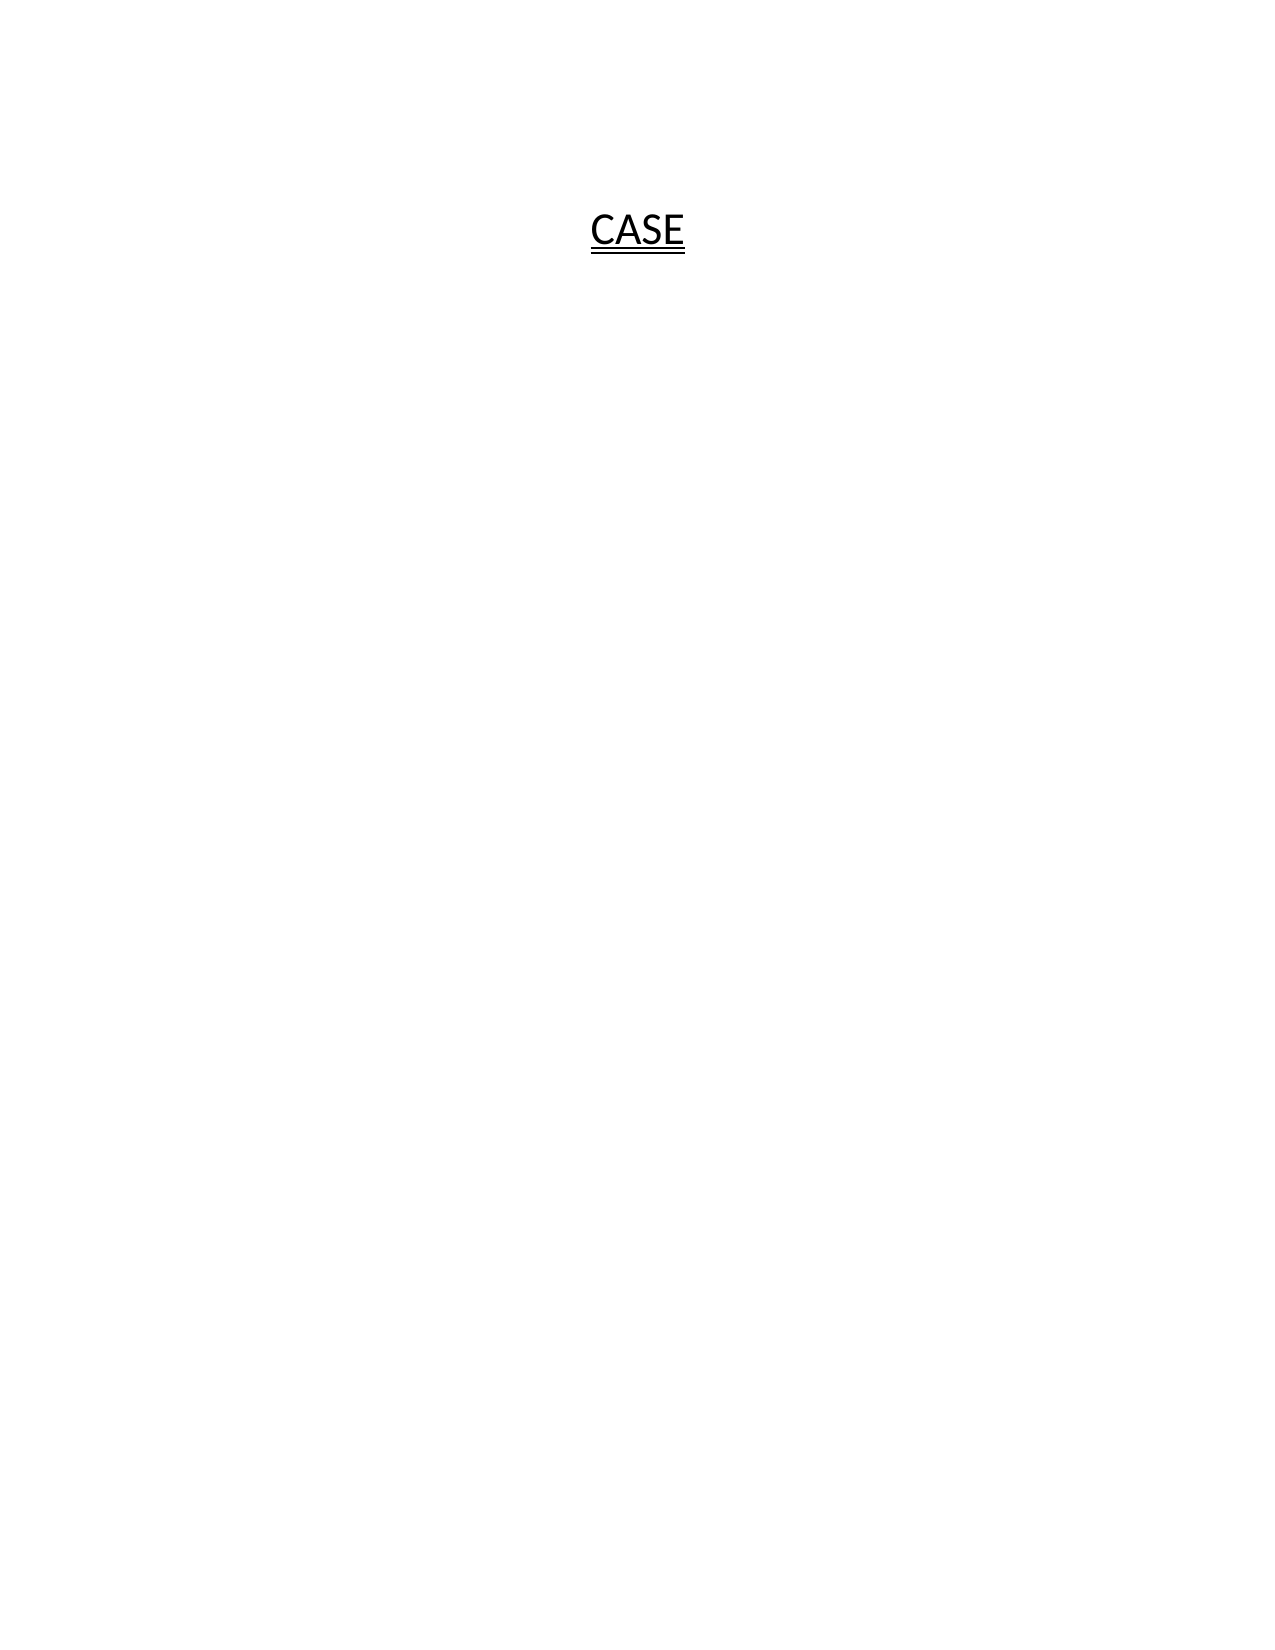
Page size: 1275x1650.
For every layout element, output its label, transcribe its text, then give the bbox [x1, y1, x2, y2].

subtitle CASE [150, 200, 1125, 256]
